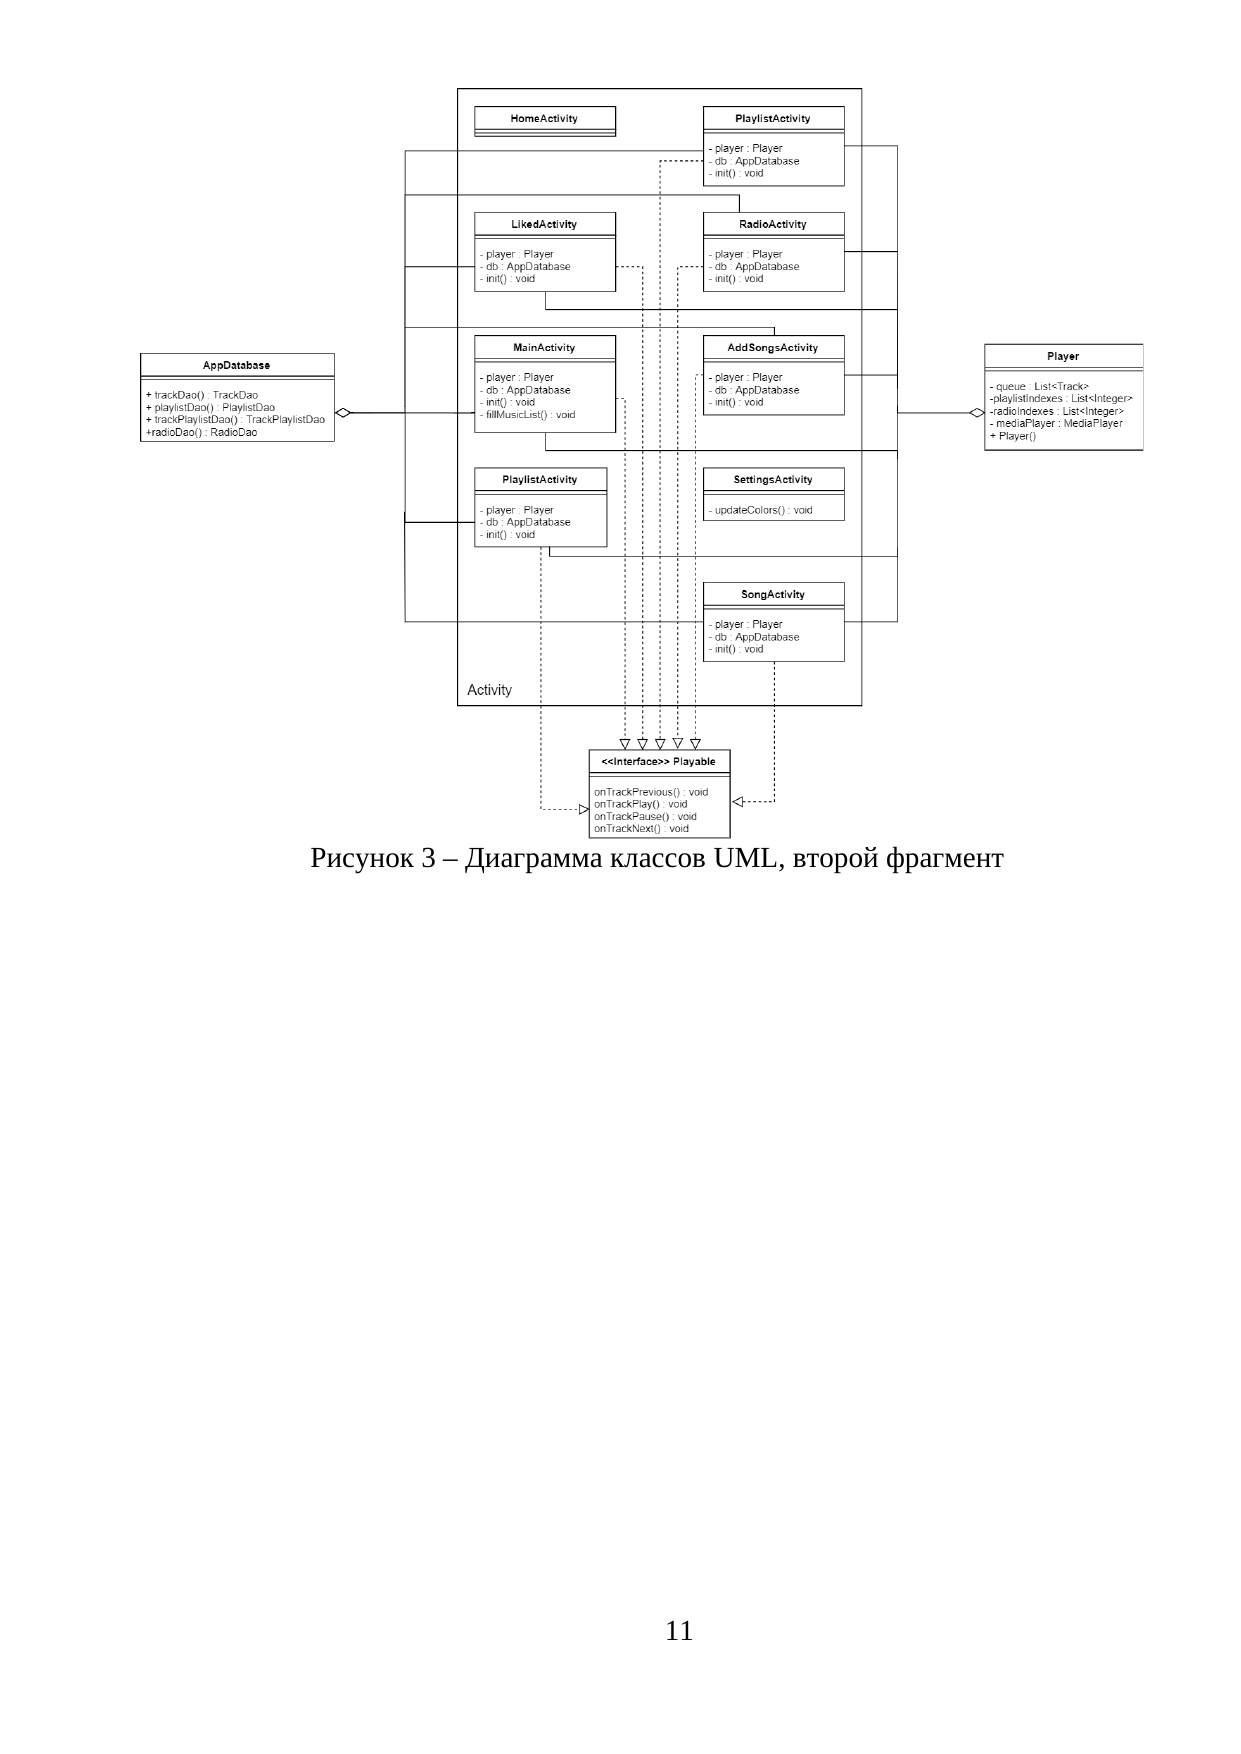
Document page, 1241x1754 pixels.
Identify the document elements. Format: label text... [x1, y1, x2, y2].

text Рисунок 3 – Диаграмма классов UML, второй фрагмент [133, 840, 1181, 874]
picture [140, 88, 1144, 841]
